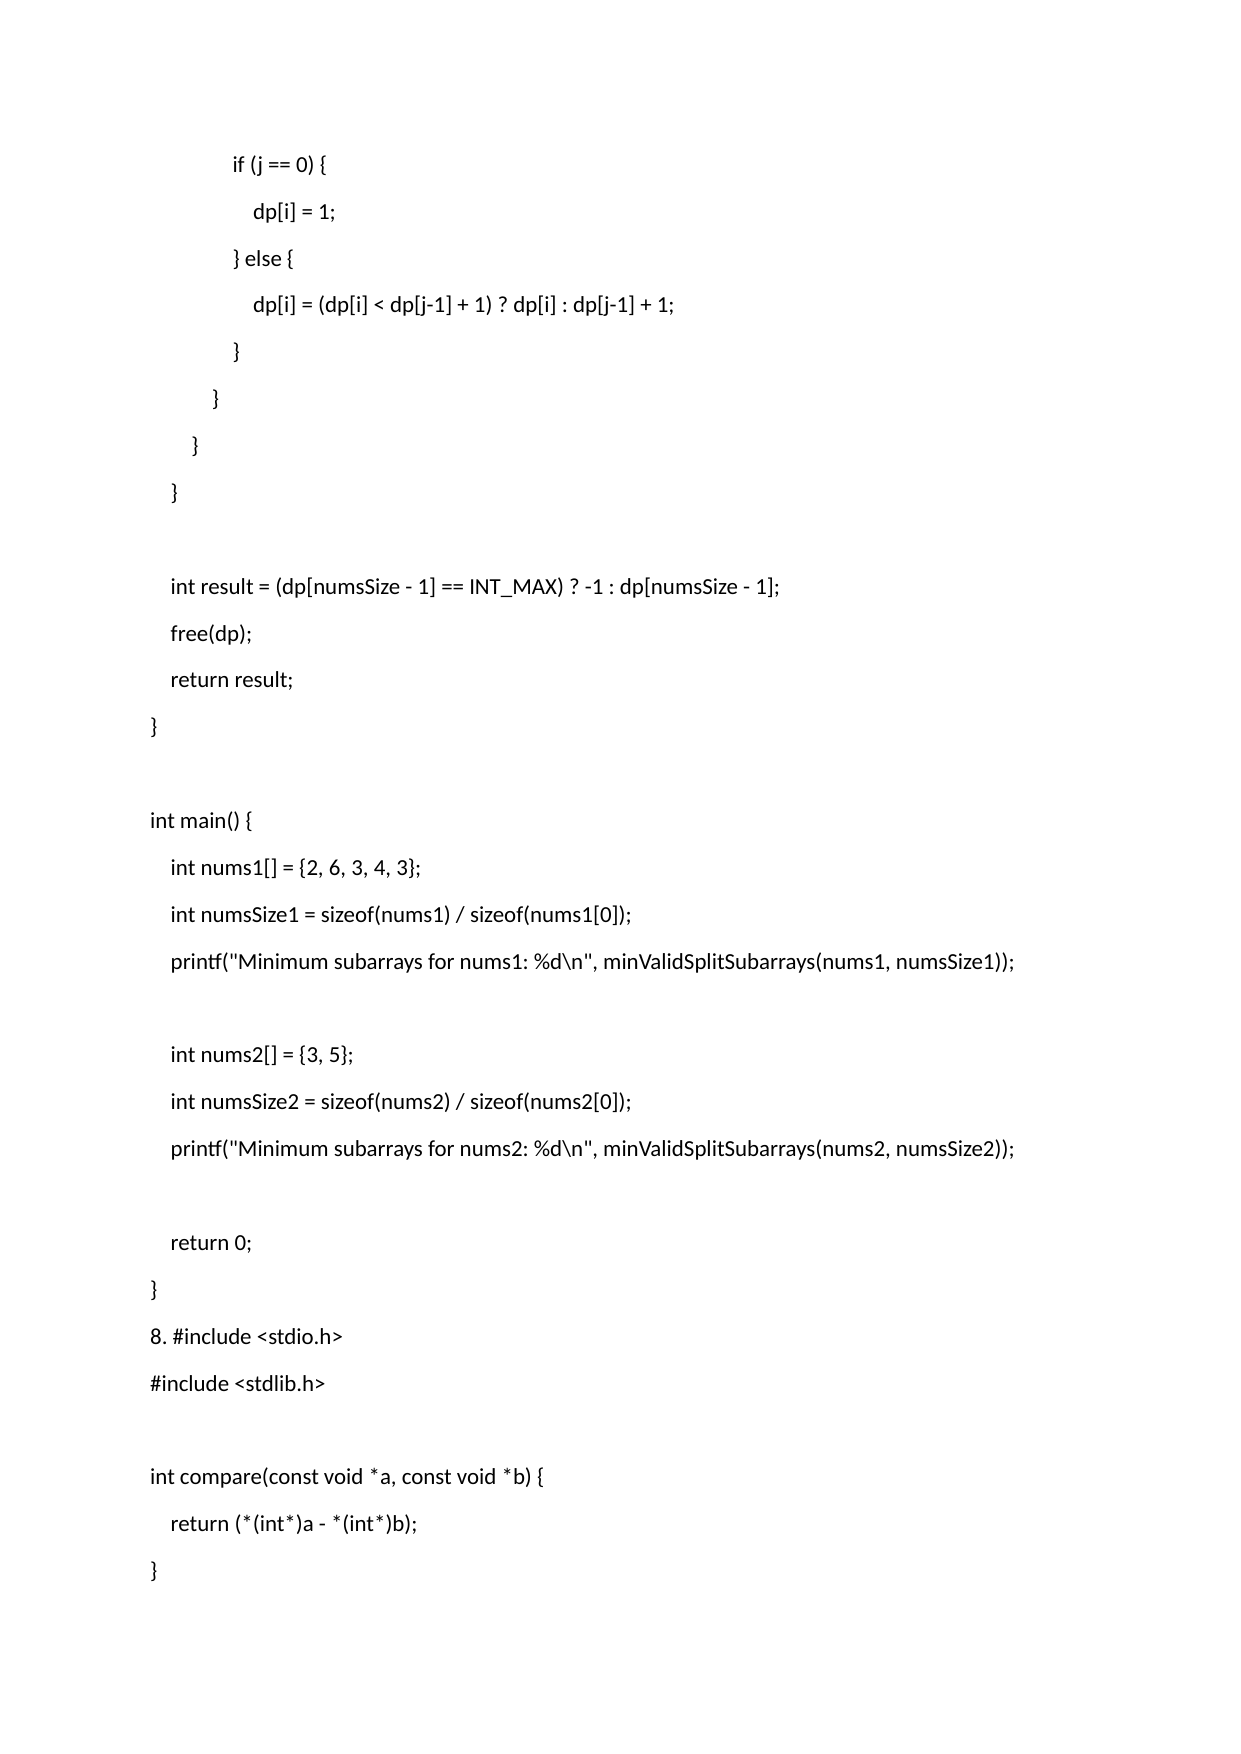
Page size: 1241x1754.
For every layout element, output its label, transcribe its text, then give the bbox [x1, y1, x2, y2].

text } [150, 1275, 1090, 1303]
text int numsSize2 = sizeof(nums2) / sizeof(nums2[0]); [150, 1087, 1090, 1116]
text int main() { [150, 806, 1090, 834]
text return result; [150, 666, 1090, 694]
text } [150, 478, 1090, 506]
text } [150, 712, 1090, 741]
text printf("Minimum subarrays for nums2: %d\n", minValidSplitSubarrays(nums2, numsSize2)); [150, 1134, 1090, 1162]
text dp[i] = (dp[i] < dp[j-1] + 1) ? dp[i] : dp[j-1] + 1; [150, 291, 1090, 319]
text printf("Minimum subarrays for nums1: %d\n", minValidSplitSubarrays(nums1, numsSize1)); [150, 947, 1090, 975]
text } [150, 337, 1090, 366]
text #include <stdlib.h> [150, 1369, 1090, 1397]
text if (j == 0) { [150, 150, 1090, 178]
text } [150, 1556, 1090, 1584]
text return (*(int*)a - *(int*)b); [150, 1509, 1090, 1537]
text return 0; [150, 1228, 1090, 1256]
text } else { [150, 244, 1090, 272]
text int numsSize1 = sizeof(nums1) / sizeof(nums1[0]); [150, 900, 1090, 928]
text 8. #include <stdio.h> [150, 1322, 1090, 1350]
text int nums2[] = {3, 5}; [150, 1041, 1090, 1069]
text int result = (dp[numsSize - 1] == INT_MAX) ? -1 : dp[numsSize - 1]; [150, 572, 1090, 600]
text } [150, 384, 1090, 412]
text dp[i] = 1; [150, 197, 1090, 225]
text free(dp); [150, 619, 1090, 647]
text int compare(const void *a, const void *b) { [150, 1462, 1090, 1491]
text int nums1[] = {2, 6, 3, 4, 3}; [150, 853, 1090, 881]
text } [150, 431, 1090, 459]
